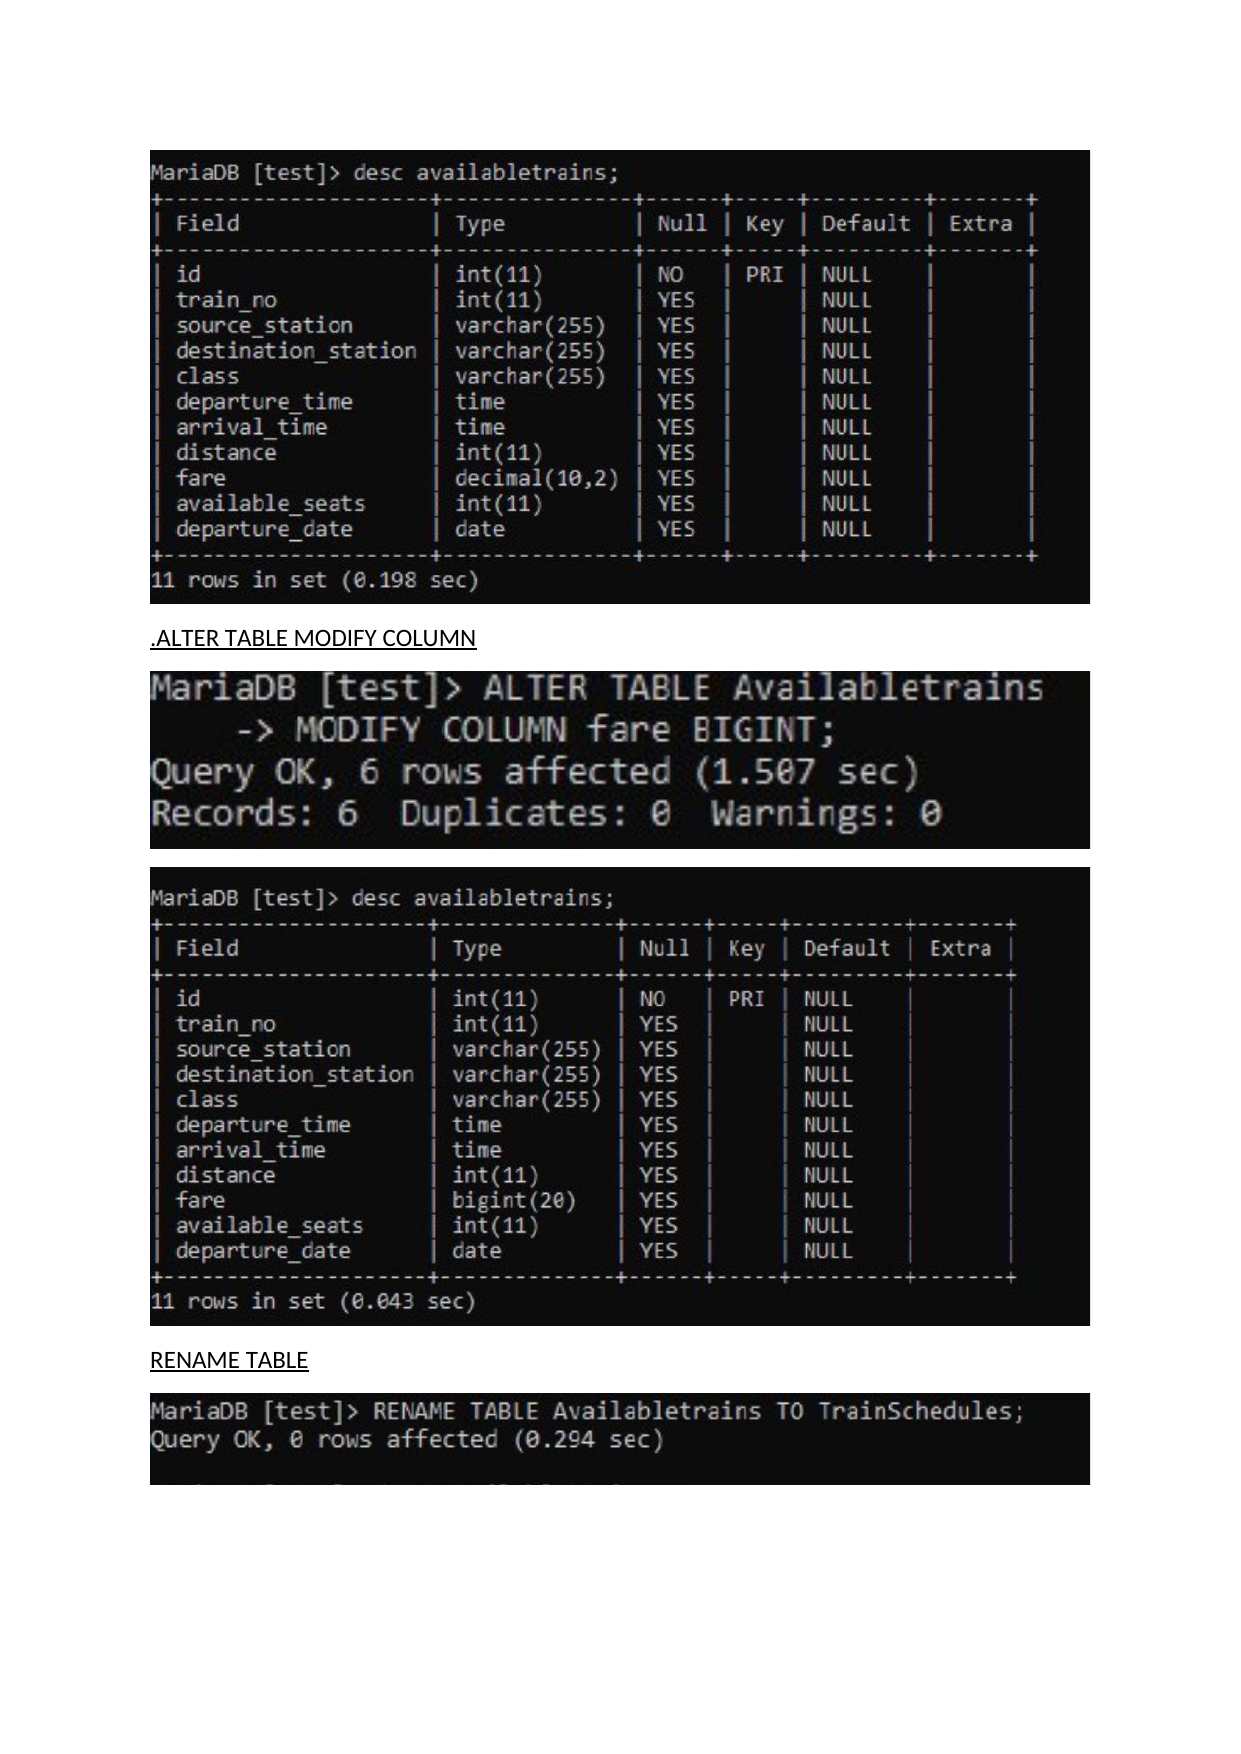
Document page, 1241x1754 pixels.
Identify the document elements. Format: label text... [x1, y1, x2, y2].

picture [150, 1393, 1091, 1485]
picture [150, 150, 1091, 604]
text RENAME TABLE [150, 1344, 1090, 1374]
picture [150, 867, 1091, 1326]
text .ALTER TABLE MODIFY COLUMN [150, 622, 1090, 653]
picture [150, 671, 1091, 849]
